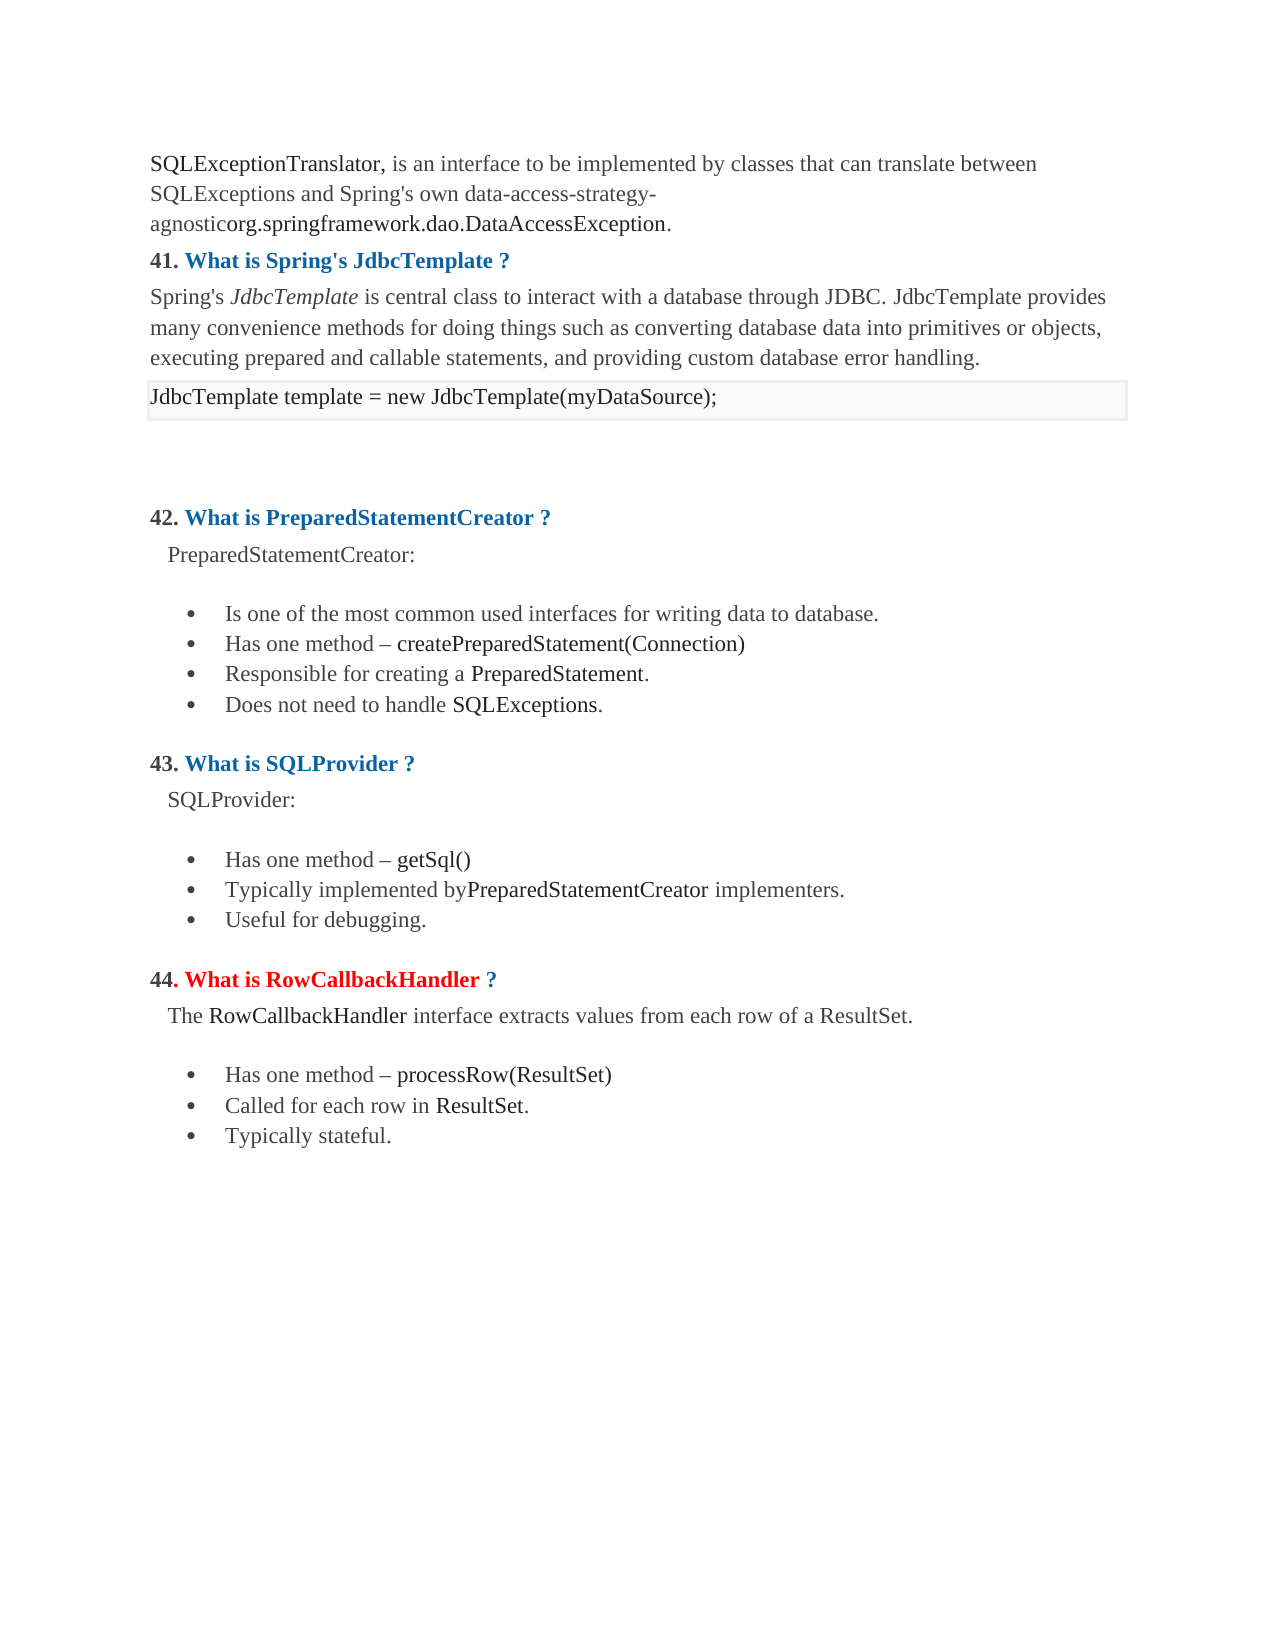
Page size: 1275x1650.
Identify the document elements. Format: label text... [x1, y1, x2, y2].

text 43. What is SQLProvider ? [150, 750, 1125, 776]
list Typically implemented byPreparedStatementCreator implementers. [187, 876, 1125, 902]
text 41. What is Spring's JdbcTemplate ? [150, 247, 1125, 273]
list Responsible for creating a PreparedStatement. [187, 660, 1125, 687]
list Has one method – processRow(ResultSet) [187, 1061, 1125, 1088]
text SQLProvider: [150, 786, 1125, 813]
list Useful for debugging. [187, 906, 1125, 933]
list Has one method – getSql() [187, 846, 1125, 872]
list Has one method – createPreparedStatement(Connection) [187, 630, 1125, 657]
list Called for each row in ResultSet. [187, 1092, 1125, 1118]
text 44. What is RowCallbackHandler ? [150, 966, 1125, 992]
list Typically stateful. [187, 1122, 1125, 1180]
text SQLExceptionTranslator, is an interface to be implemented by classes that can translate between SQLExceptions and Spring's own data-access-strategy-agnosticorg.springframework.dao.DataAccessException. [150, 150, 1125, 237]
text PreparedStatementCreator: [150, 541, 1125, 567]
text 42. What is PreparedStatementCreator ? [150, 504, 1125, 531]
text The RowCallbackHandler interface extracts values from each row of a ResultSet. [150, 1002, 1125, 1028]
list Is one of the most common used interfaces for writing data to database. [187, 600, 1125, 626]
list Does not need to handle SQLExceptions. [187, 691, 1125, 717]
text JdbcTemplate template = new JdbcTemplate(myDataSource); [150, 383, 1125, 418]
text Spring's JdbcTemplate is central class to interact with a database through JDBC. JdbcTemplate provides many convenience methods for doing things such as converting database data into primitives or objects, executing prepared and callable statements, and providing custom database error handling. [150, 283, 1125, 370]
